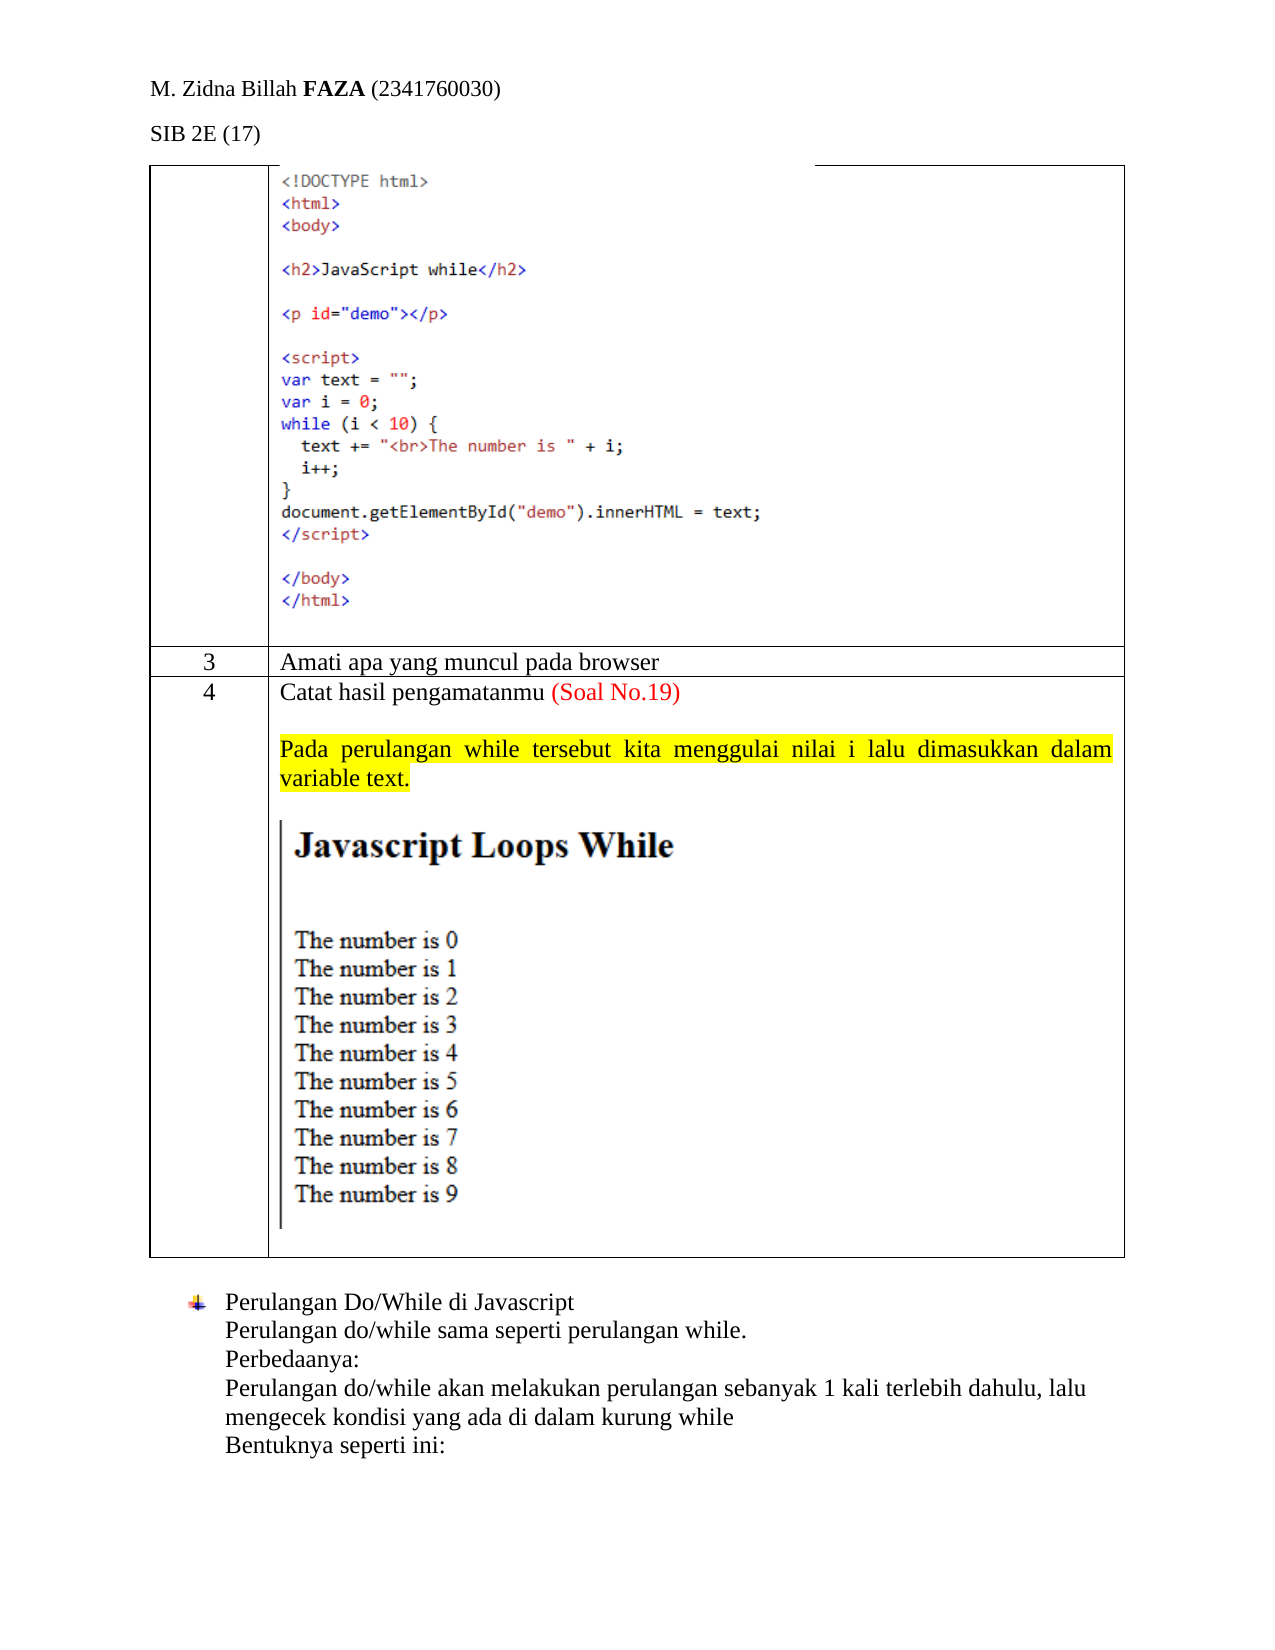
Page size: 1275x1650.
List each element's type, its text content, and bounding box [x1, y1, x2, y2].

table_cell 3 [151, 647, 268, 676]
text Perbedaanya: [225, 1344, 1125, 1373]
picture [188, 1293, 206, 1311]
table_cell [269, 166, 1124, 646]
table_cell Catat hasil pengamatanmu (Soal No.19) Pada perulangan while tersebut kita menggulai nilai i lalu dimasukkan dalam variable text. [269, 677, 1124, 1257]
picture [279, 820, 699, 1229]
text Bentuknya seperti ini: [225, 1431, 1125, 1459]
table_cell 2 [151, 166, 268, 646]
table_cell Amati apa yang muncul pada browser [269, 647, 1124, 676]
list Perulangan Do/While di Javascript [187, 1287, 1125, 1316]
text Perulangan do/while akan melakukan perulangan sebanyak 1 kali terlebih dahulu, lalu mengecek kondisi yang ada di dalam kurung while [225, 1373, 1125, 1431]
text Perulangan do/while sama seperti perulangan while. [225, 1316, 1125, 1344]
table_cell 4 [151, 677, 268, 1257]
picture [279, 165, 816, 617]
